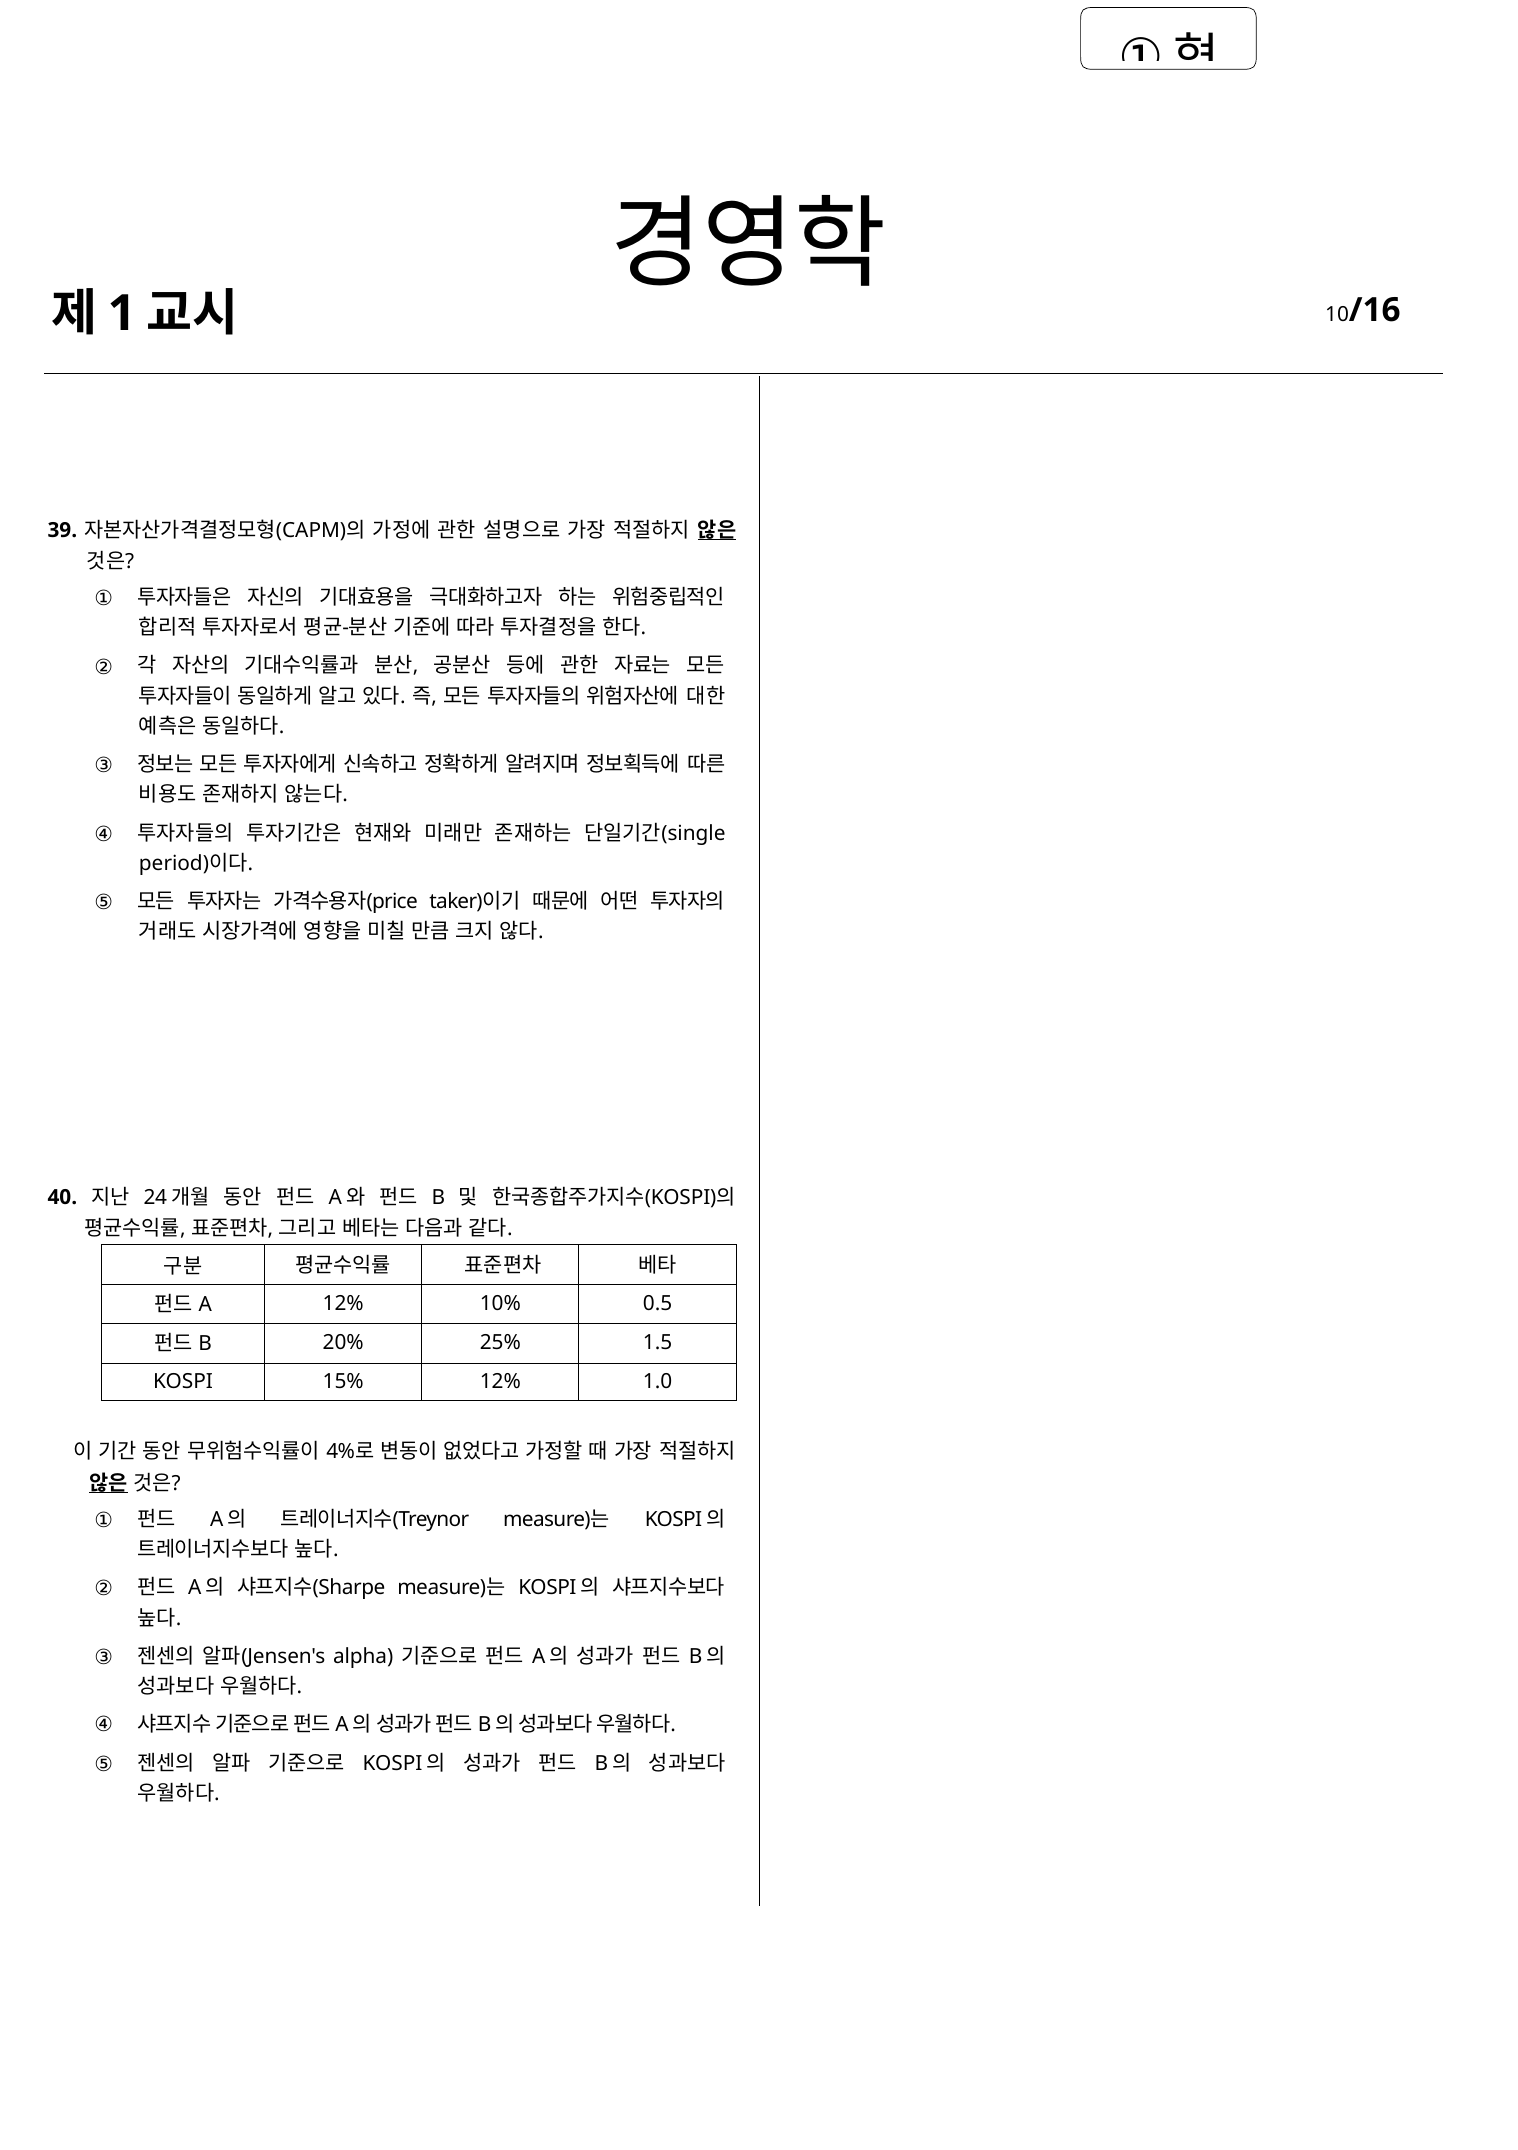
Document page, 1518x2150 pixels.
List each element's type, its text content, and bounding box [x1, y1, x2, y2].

table_cell 12% [422, 1364, 578, 1400]
table_cell 펀드 B [102, 1324, 264, 1362]
table_header 평균수익률 [265, 1245, 421, 1284]
table_cell 투자자들의 투자기간은 현재와 미래만 존재하는 단일기간(single period)이다. [127, 813, 736, 882]
text 39. 자본자산가격결정모형(CAPM)의 가정에 관한 설명으로 가장 적절하지 않은 것은? [47, 513, 736, 574]
table_header 표준편차 [422, 1245, 578, 1284]
table_cell KOSPI [102, 1364, 264, 1400]
text 40. 지난 24개월 동안 펀드 A와 펀드 B 및 한국종합주가지수(KOSPI)의 평균수익률, 표준편차, 그리고 베타는 다음과 같다. [47, 1180, 736, 1241]
table_header 투자자들은 자신의 기대효용을 극대화하고자 하는 위험중립적인 합리적 투자자로서 평균-분산 기준에 따라 투자결정을 한다. [127, 577, 736, 646]
table_header 구분 [102, 1245, 264, 1284]
table_cell 0.5 [579, 1285, 736, 1323]
table_cell 젠센의 알파 기준으로 KOSPI의 성과가 펀드 B의 성과보다 우월하다. [127, 1743, 736, 1812]
table_cell 25% [422, 1324, 578, 1362]
table_cell ⑤ [84, 882, 127, 950]
table_cell ④ [84, 813, 127, 882]
table_header ① [84, 1499, 127, 1567]
table_cell ⑤ [84, 1743, 127, 1812]
table_cell 펀드 A [102, 1285, 264, 1323]
table_cell ③ [84, 1636, 127, 1704]
table_header 베타 [579, 1245, 736, 1284]
table_cell 샤프지수 기준으로 펀드 A의 성과가 펀드 B의 성과보다 우월하다. [127, 1705, 736, 1743]
table_cell ④ [84, 1705, 127, 1743]
table_cell 정보는 모든 투자자에게 신속하고 정확하게 알려지며 정보획득에 따른 비용도 존재하지 않는다. [127, 745, 736, 813]
table_cell ② [84, 1568, 127, 1636]
table_cell 펀드 A의 샤프지수(Sharpe measure)는 KOSPI의 샤프지수보다 높다. [127, 1568, 736, 1636]
table_cell ③ [84, 745, 127, 813]
table_header ① [84, 577, 127, 646]
table_cell 젠센의 알파(Jensen's alpha) 기준으로 펀드 A의 성과가 펀드 B의 성과보다 우월하다. [127, 1636, 736, 1704]
table_cell 1.0 [579, 1364, 736, 1400]
table_cell 12% [265, 1285, 421, 1323]
table_cell 1.5 [579, 1324, 736, 1362]
table_cell 15% [265, 1364, 421, 1400]
table_header 펀드 A의 트레이너지수(Treynor measure)는 KOSPI의 트레이너지수보다 높다. [127, 1499, 736, 1567]
table_cell 10% [422, 1285, 578, 1323]
table_cell 20% [265, 1324, 421, 1362]
table_cell ② [84, 646, 127, 744]
text 이 기간 동안 무위험수익률이 4%로 변동이 없었다고 가정할 때 가장 적절하지 않은 것은? [47, 1434, 736, 1496]
table_cell 각 자산의 기대수익률과 분산, 공분산 등에 관한 자료는 모든 투자자들이 동일하게 알고 있다. 즉, 모든 투자자들의 위험자산에 대한 예측은 동일하다. [127, 646, 736, 744]
table_cell 모든 투자자는 가격수용자(price taker)이기 때문에 어떤 투자자의 거래도 시장가격에 영향을 미칠 만큼 크지 않다. [127, 882, 736, 950]
